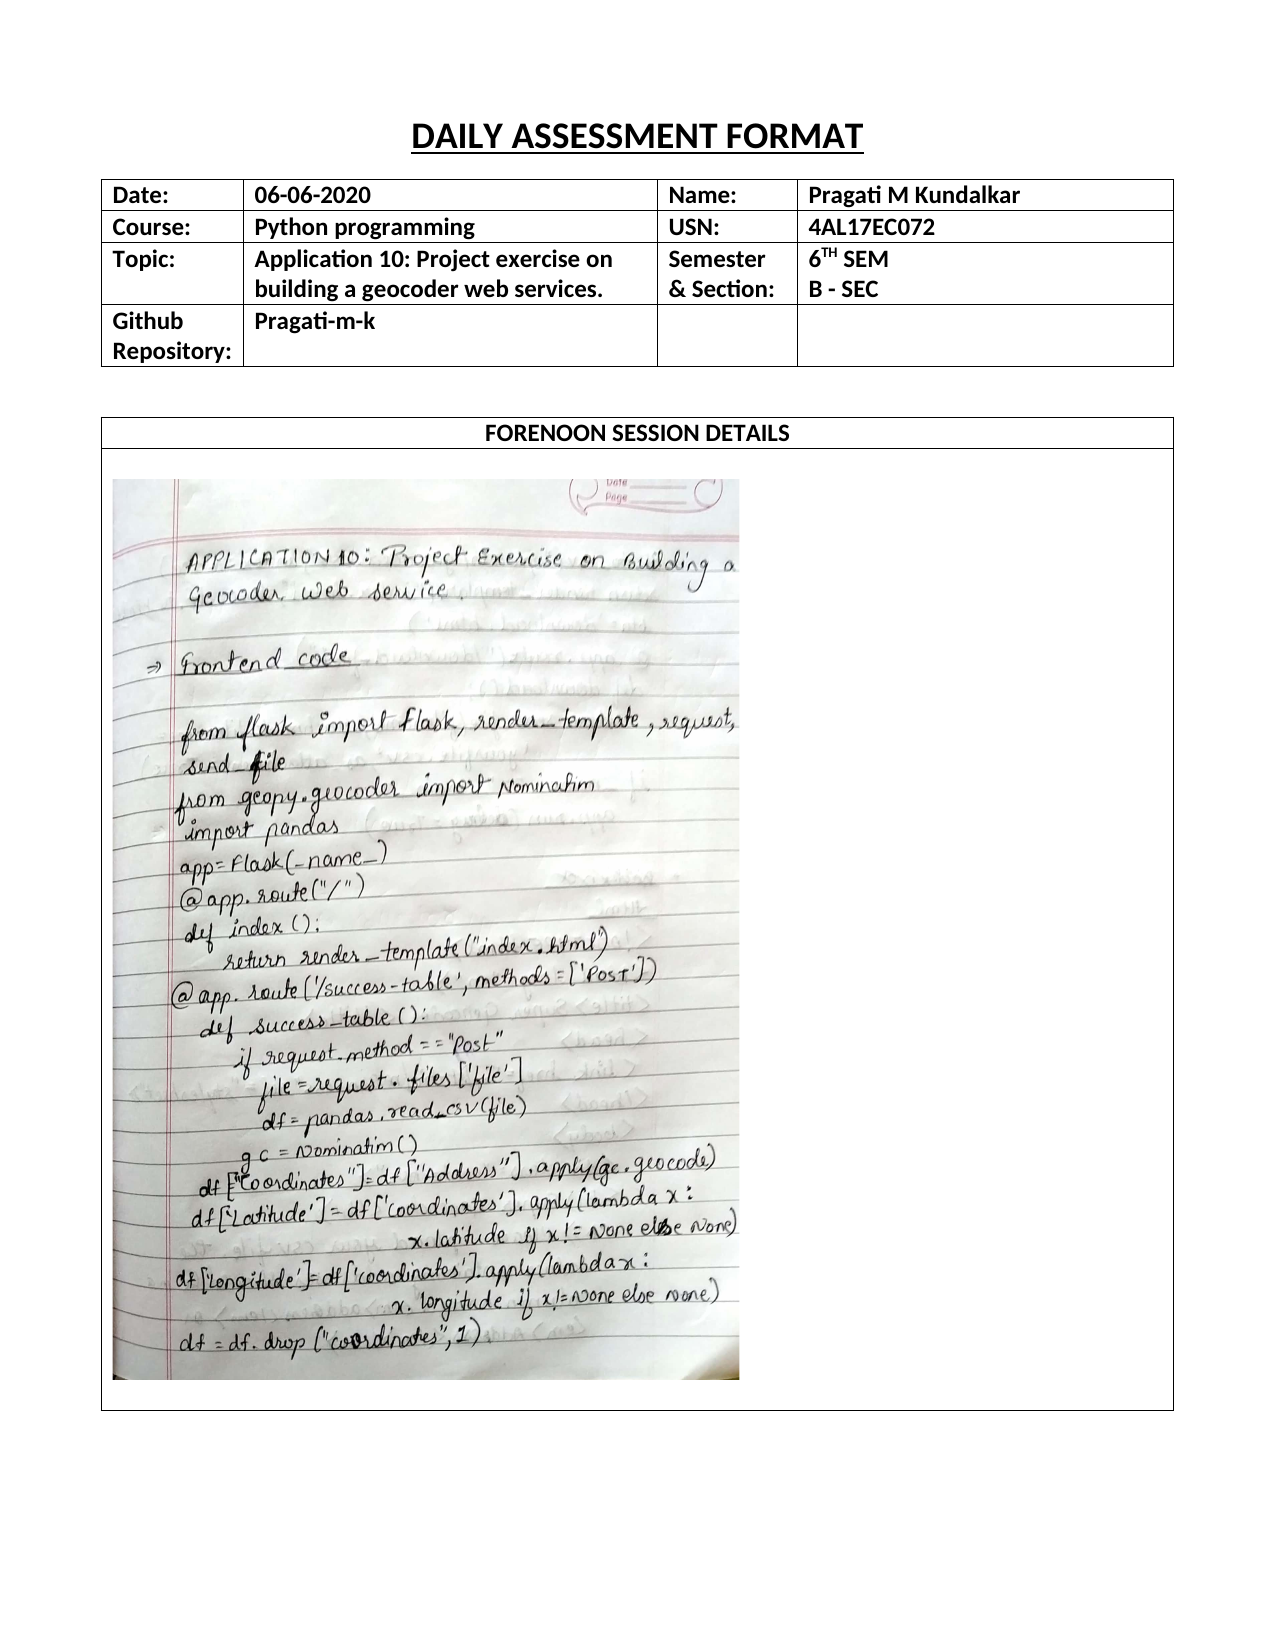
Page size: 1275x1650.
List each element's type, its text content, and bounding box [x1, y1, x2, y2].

text DAILY ASSESSMENT FORMAT [112, 112, 1162, 158]
table_header Date: [102, 180, 243, 210]
table_header FORENOON SESSION DETAILS [102, 418, 1173, 448]
picture [112, 479, 740, 1380]
table_cell Pragati-m-k [244, 305, 657, 366]
table_cell Python programming [244, 211, 657, 242]
table_cell 4AL17EC072 [798, 211, 1173, 242]
table_cell Github Repository: [102, 305, 243, 366]
table_cell 6TH SEM B - SEC [798, 243, 1173, 304]
table_header Pragati M Kundalkar [798, 180, 1173, 210]
table_cell [102, 449, 1173, 1410]
table_header Name: [658, 180, 797, 210]
table_header 06-06-2020 [244, 180, 657, 210]
table_cell USN: [658, 211, 797, 242]
table_cell Topic: [102, 243, 243, 304]
table_cell Application 10: Project exercise on building a geocoder web services. [244, 243, 657, 304]
table_cell [798, 305, 1173, 366]
table_cell [658, 305, 797, 366]
table_cell Course: [102, 211, 243, 242]
table_cell Semester & Section: [658, 243, 797, 304]
